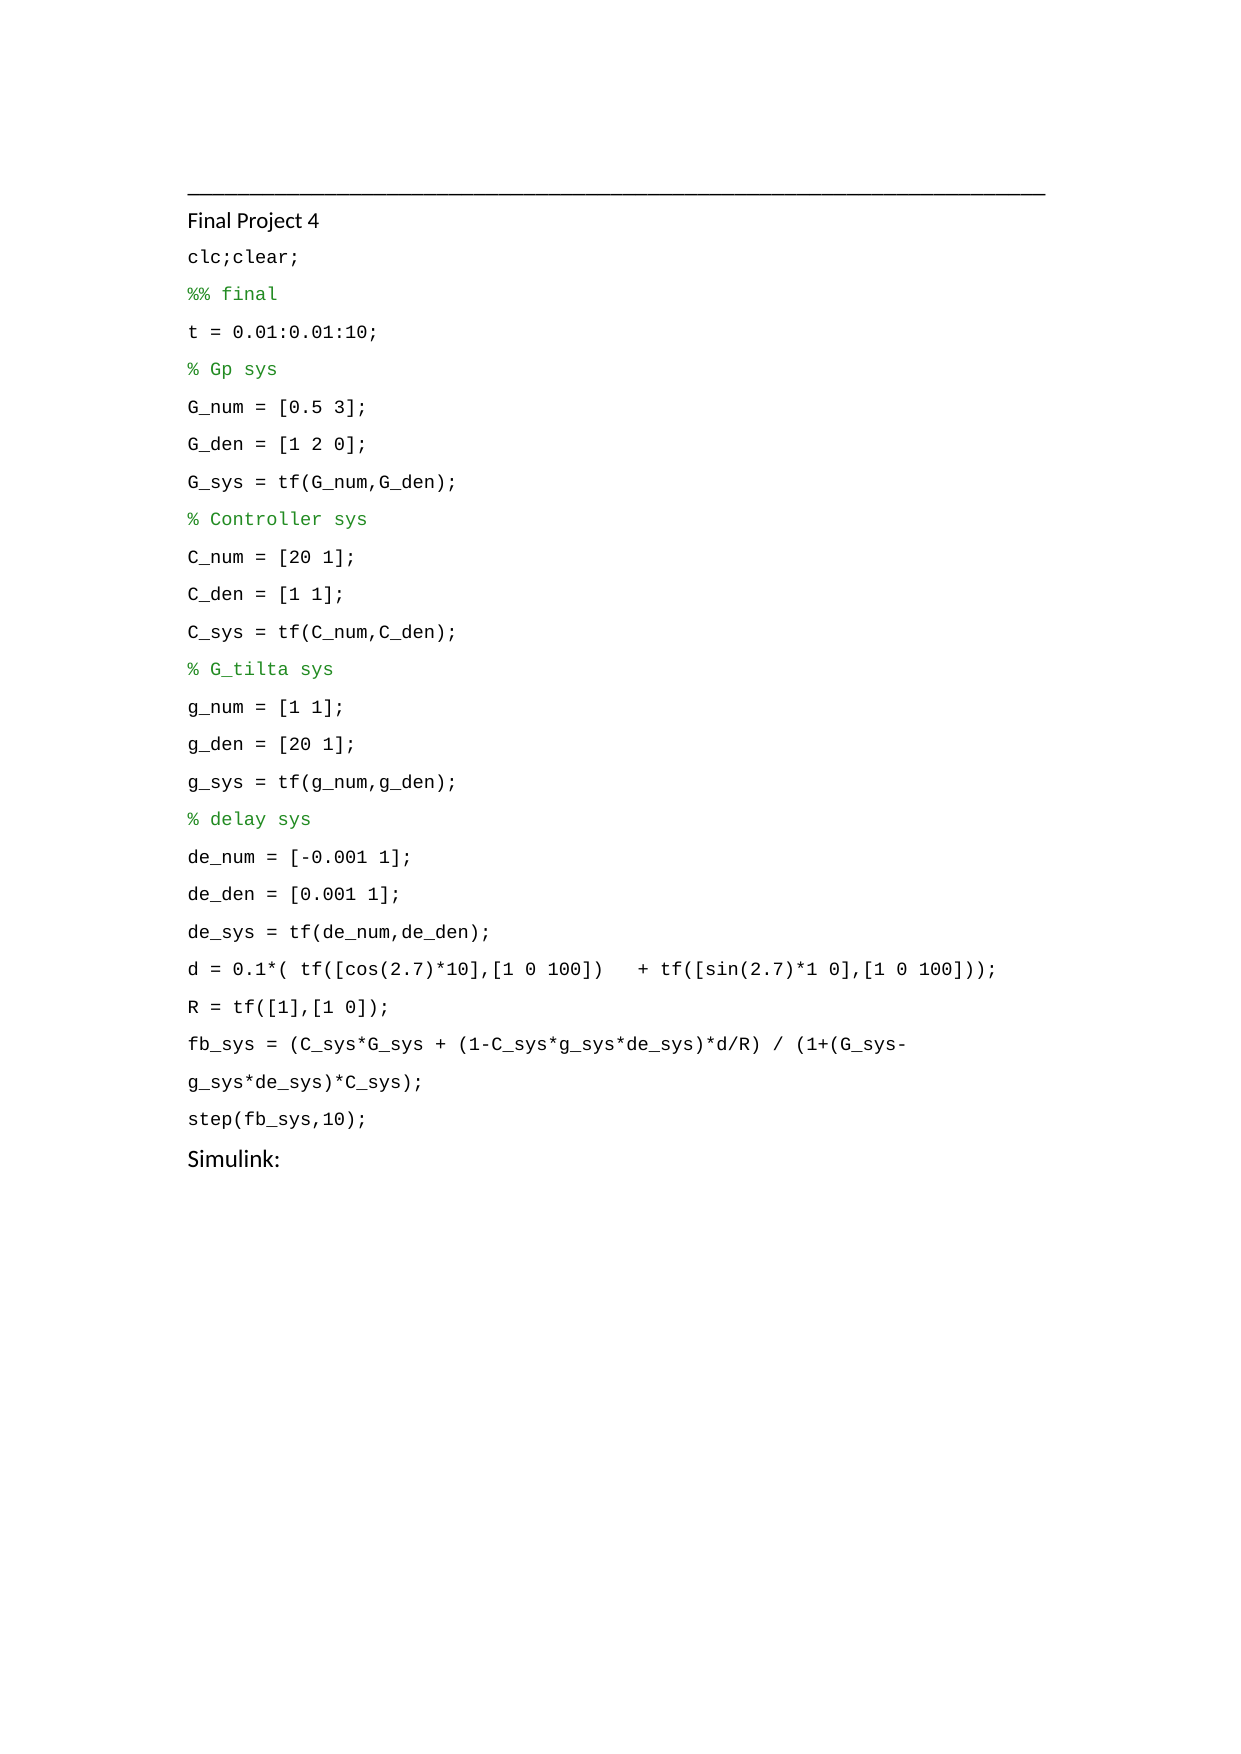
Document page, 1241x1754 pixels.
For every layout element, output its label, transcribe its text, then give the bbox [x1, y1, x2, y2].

text de_num = [-0.001 1]; [187, 839, 1053, 877]
text %% final [187, 277, 1053, 314]
text % Gp sys [187, 352, 1053, 389]
text G_sys = tf(G_num,G_den); [187, 464, 1053, 502]
text C_num = [20 1]; [187, 539, 1053, 577]
text clc;clear; [187, 239, 1053, 277]
text g_den = [20 1]; [187, 727, 1053, 764]
text t = 0.01:0.01:10; [187, 314, 1053, 352]
text d = 0.1*( tf([cos(2.7)*10],[1 0 100]) + tf([sin(2.7)*1 0],[1 0 100])); [187, 952, 1053, 989]
text de_sys = tf(de_num,de_den); [187, 914, 1053, 952]
text R = tf([1],[1 0]); [187, 989, 1053, 1027]
text G_den = [1 2 0]; [187, 427, 1053, 464]
text C_den = [1 1]; [187, 577, 1053, 614]
text C_sys = tf(C_num,C_den); [187, 614, 1053, 652]
text step(fb_sys,10); [187, 1102, 1053, 1139]
text G_num = [0.5 3]; [187, 389, 1053, 427]
text g_sys = tf(g_num,g_den); [187, 764, 1053, 802]
text fb_sys = (C_sys*G_sys + (1-C_sys*g_sys*de_sys)*d/R) / (1+(G_sys-g_sys*de_sys)*C_sys); [187, 1027, 1053, 1102]
text % Controller sys [187, 502, 1053, 539]
text % G_tilta sys [187, 652, 1053, 689]
text % delay sys [187, 802, 1053, 839]
text de_den = [0.001 1]; [187, 877, 1053, 914]
text g_num = [1 1]; [187, 689, 1053, 727]
text _____________________________________________________________________ [187, 164, 1053, 202]
text Final Project 4 [187, 202, 1053, 239]
text Simulink: [187, 1139, 1053, 1177]
